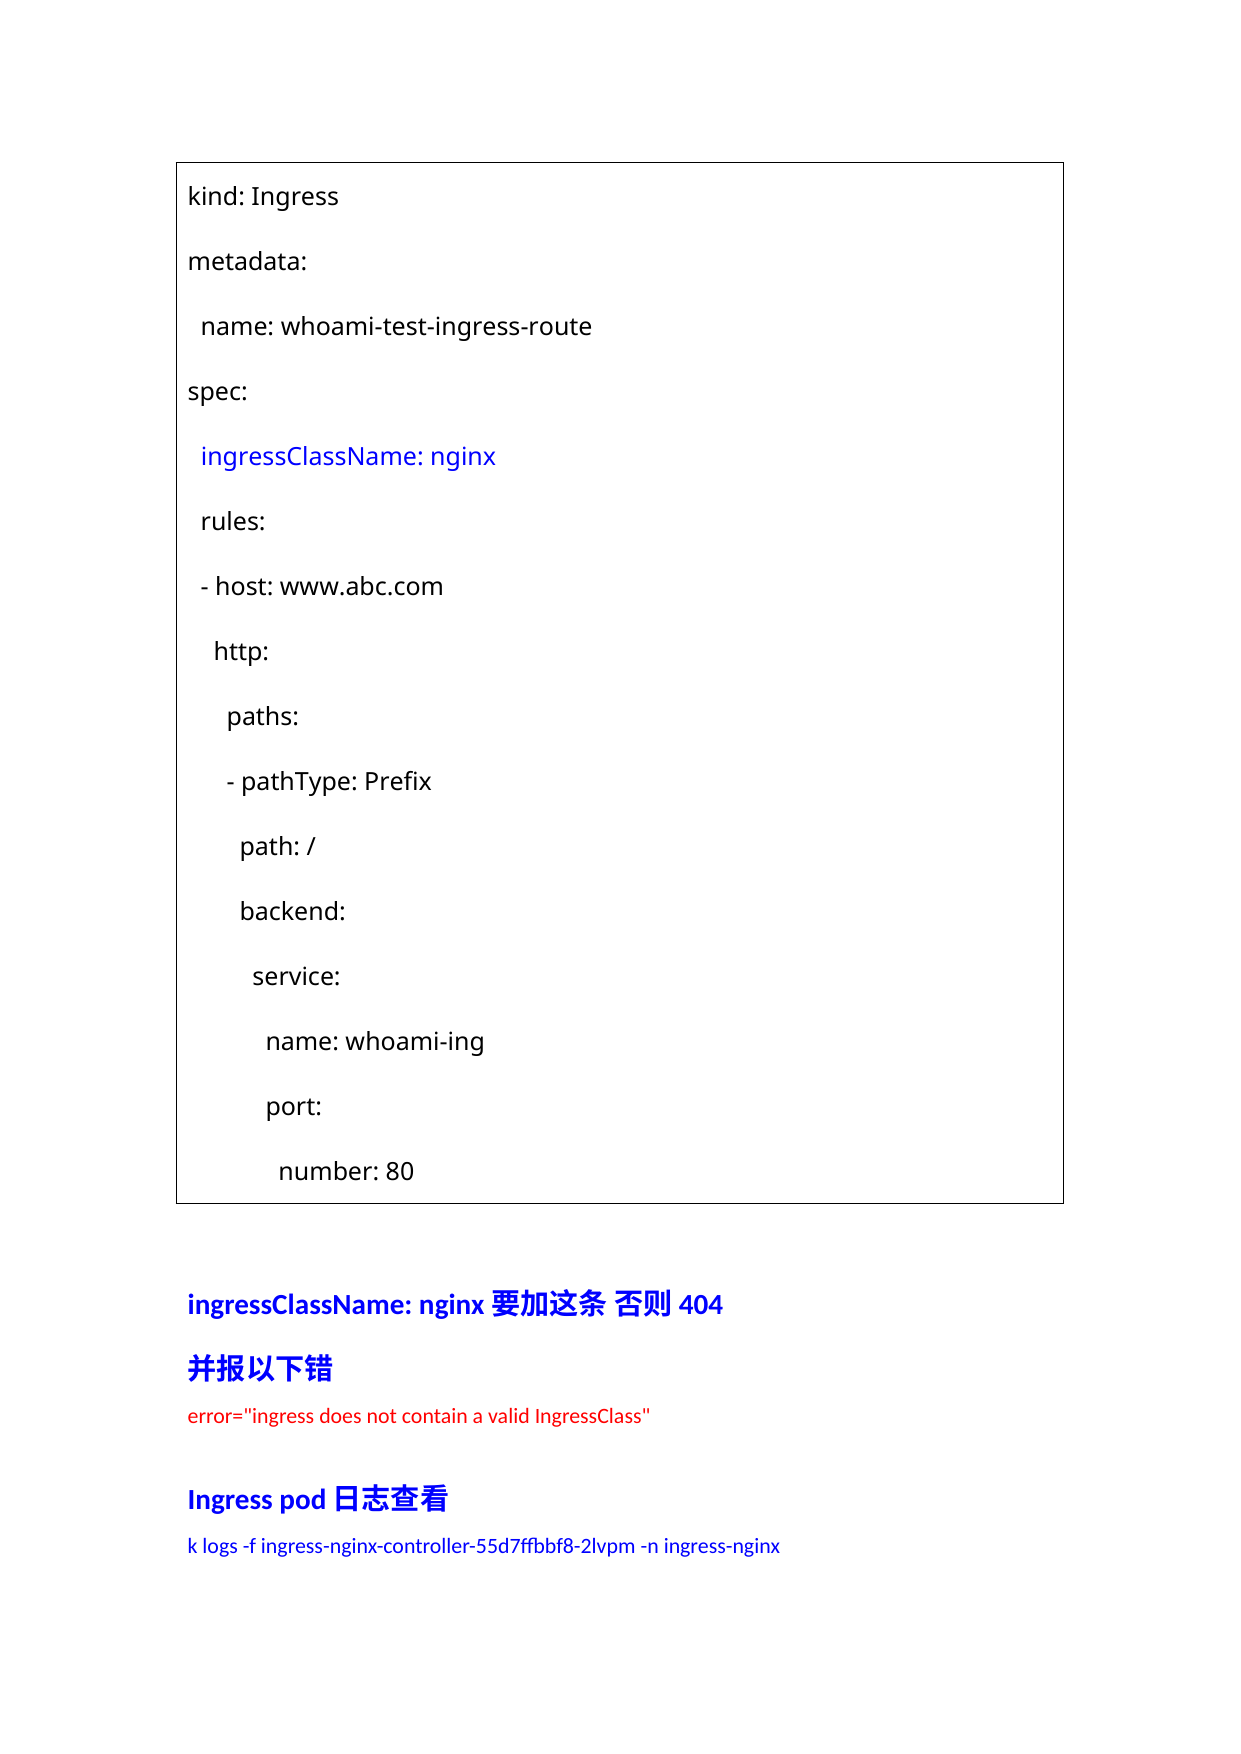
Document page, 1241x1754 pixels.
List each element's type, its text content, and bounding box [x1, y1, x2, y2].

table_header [177, 163, 1063, 1203]
text 并报以下错 [187, 1334, 1053, 1399]
text k logs -f ingress-nginx-controller-55d7ffbbf8-2lvpm -n ingress-nginx [187, 1529, 1053, 1562]
text Ingress pod日志查看 [187, 1464, 1053, 1529]
text error="ingress does not contain a valid IngressClass" [187, 1399, 1053, 1432]
text ingressClassName: nginx 要加这条 否则404 [187, 1269, 1053, 1334]
